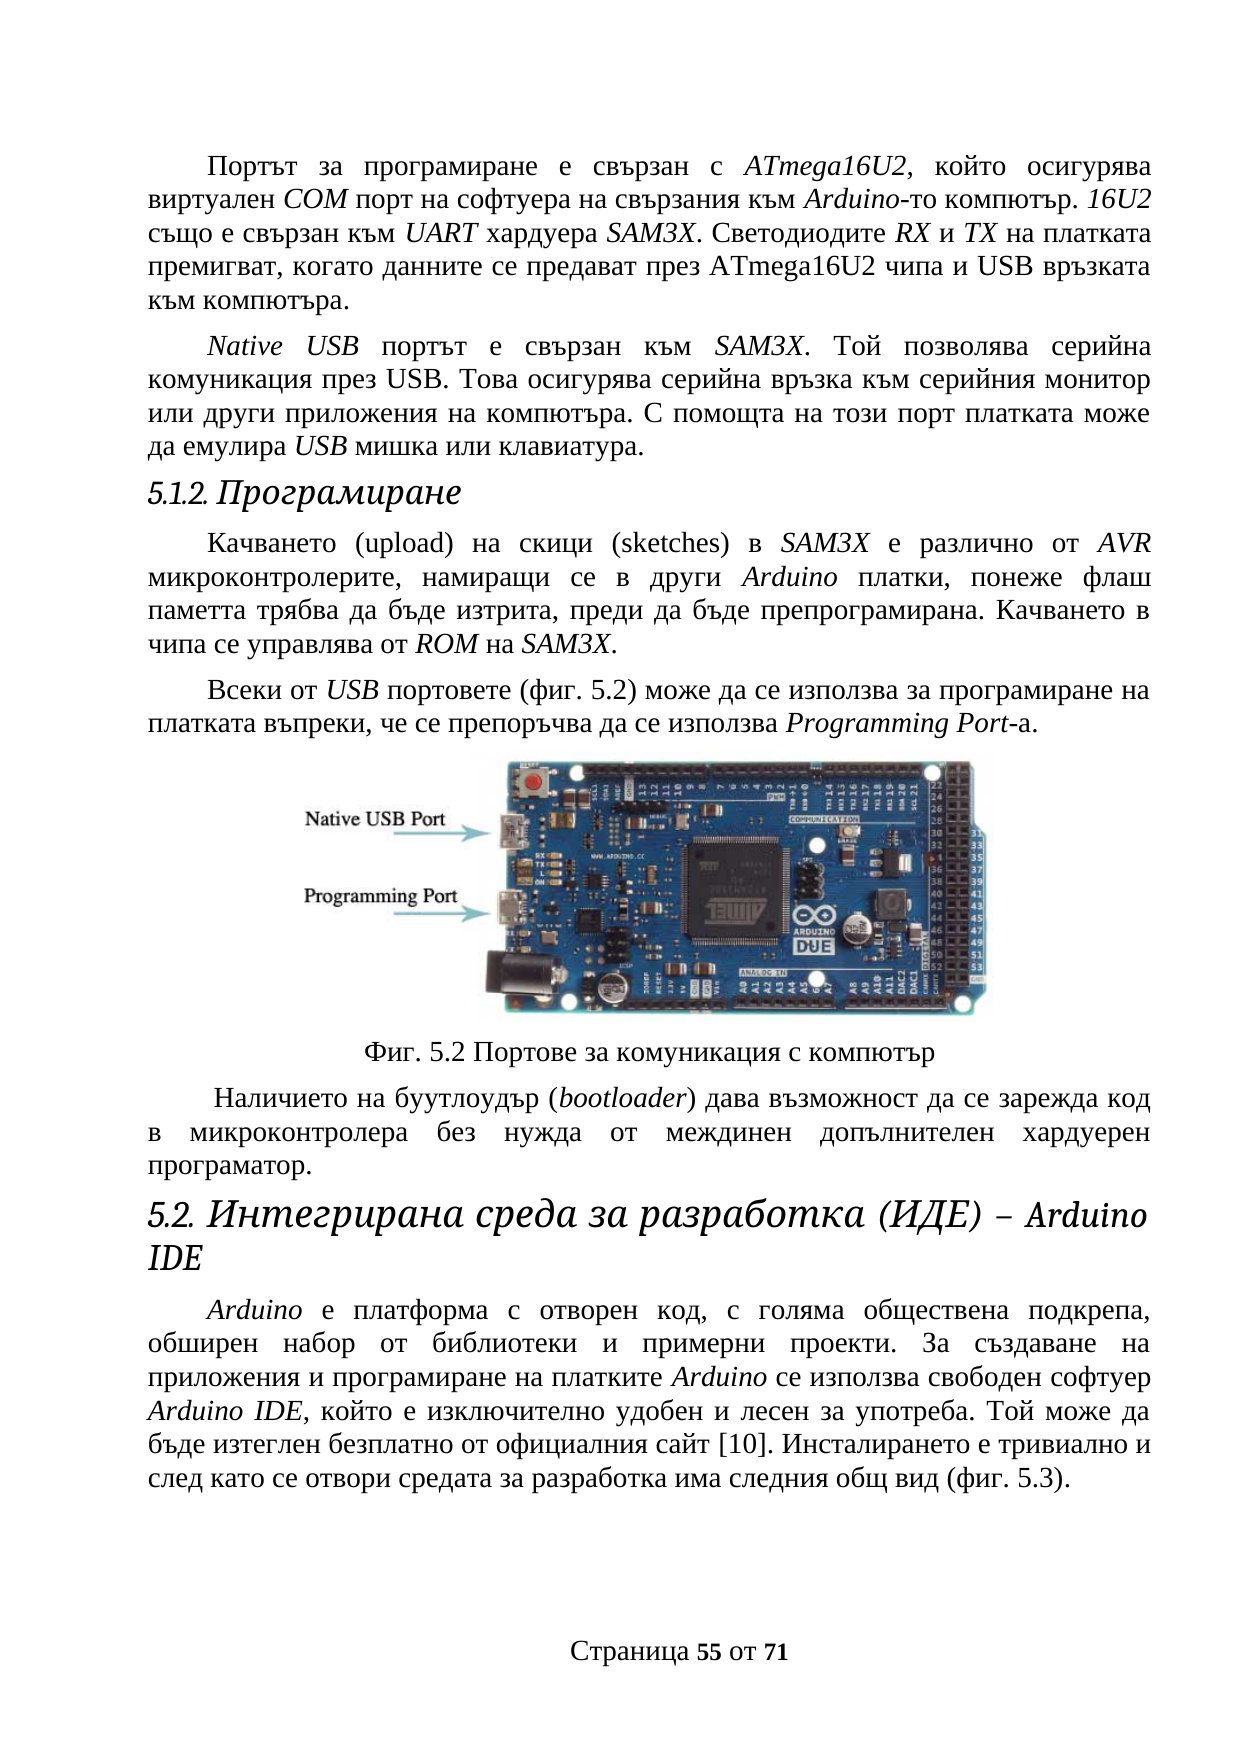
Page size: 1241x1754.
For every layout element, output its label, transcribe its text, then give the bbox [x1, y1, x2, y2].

text Фиг. 5.2 Портове за комуникация с компютър [148, 1034, 1152, 1068]
text Всеки от USB портовете (фиг. 5.2) може да се използва за програмиране на платката въпреки, че се препоръчва да се използва Programming Port-а. [148, 672, 1152, 739]
subtitle 5.1.2. Програмиране [148, 474, 1152, 513]
text Наличието на буутлоудър (bootloader) дава възможност да се зарежда код в микроконтролера без нужда от междинен допълнителен хардуерен програматор. [148, 1080, 1152, 1181]
text Arduino e платформа с отворен код, с голяма обществена подкрепа, обширен набор от библиотеки и примерни проекти. За създаване на приложения и програмиране на платките Arduino се използва свободен софтуер Arduino IDE, който е изключително удобен и лесен за употреба. Той може да бъде изтеглен безплатно от официалния сайт [10]. Инсталирането е тривиално и след като се отвори средата за разработка има следния общ вид (фиг. 5.3). [148, 1292, 1152, 1493]
picture [304, 751, 996, 1022]
subtitle 5.2. Интегрирана среда за разработка (ИДЕ) – Arduino IDE [148, 1193, 1152, 1279]
text Native USB портът е свързан към SAM3X. Той позволява серийна комуникация през USB. Това осигурява серийна връзка към серийния монитор или други приложения на компютъра. С помощта на този порт платката може да емулира USB мишка или клавиатура. [148, 328, 1152, 462]
text Портът за програмиране е свързан с ATmega16U2, който осигурява виртуален COM порт на софтуера на свързания към Arduino-то компютър. 16U2 също е свързан към UART хардуера SAM3X. Светодиодите RX и TX на платката премигват, когато данните се предават през ATmega16U2 чипа и USB връзката към компютъра. [148, 148, 1152, 315]
text Качването (upload) на скици (sketches) в SAM3X е различно от AVR микроконтролерите, намиращи се в други Arduino платки, понеже флаш паметта трябва да бъде изтрита, преди да бъде препрограмирана. Качването в чипа се управлява от ROM на SAM3X. [148, 525, 1152, 659]
